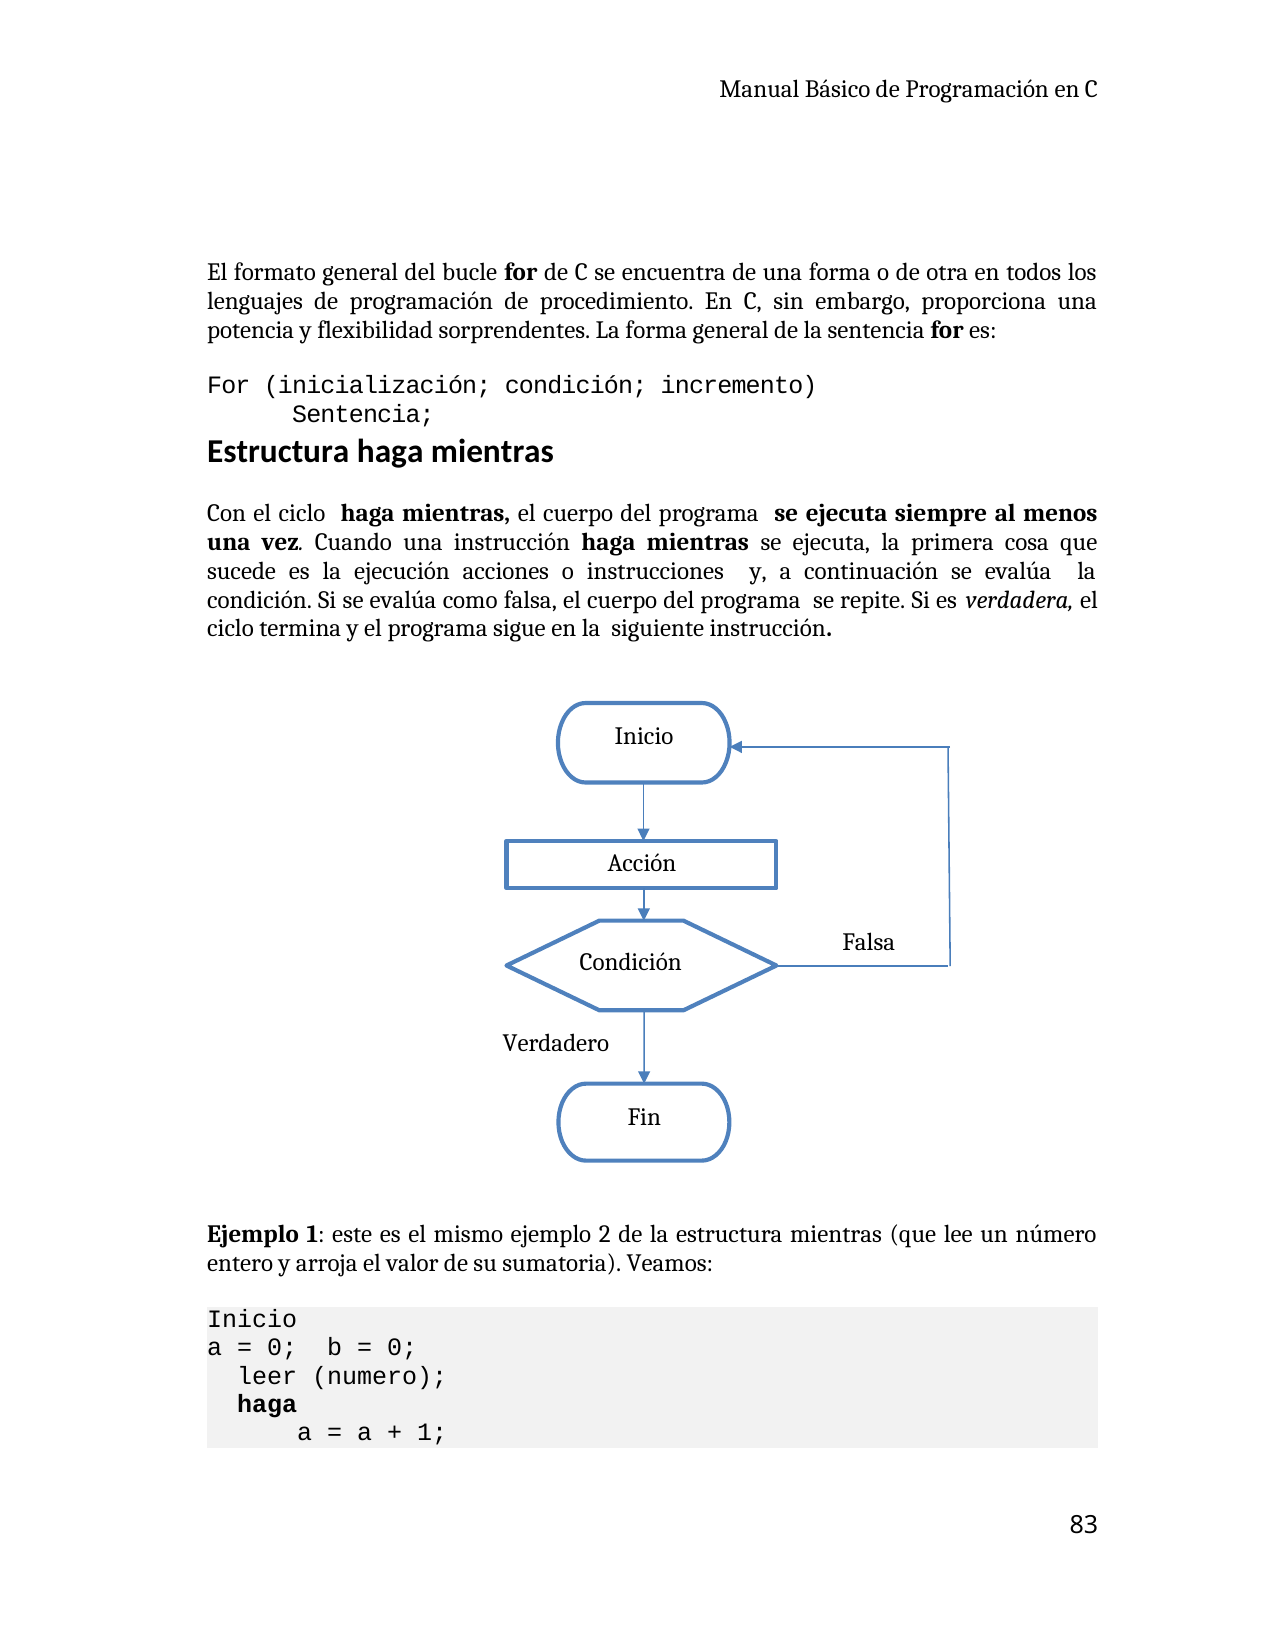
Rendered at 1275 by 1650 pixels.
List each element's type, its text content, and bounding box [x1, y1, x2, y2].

text Ejemplo 1: este es el mismo ejemplo 2 de la estructura mientras (que lee un número entero y arroja el valor de su sumatoria). Veamos: [207, 1220, 1098, 1278]
text a = 0; b = 0; [207, 1335, 1098, 1363]
text haga [207, 1392, 1098, 1420]
text Inicio [207, 1307, 1098, 1335]
text El formato general del bucle for de C se encuentra de una forma o de otra en todos los lenguajes de programación de procedimiento. En C, sin embargo, proporciona una potencia y flexibilidad sorprendentes. La forma general de la sentencia for es: [207, 258, 1098, 344]
subtitle Estructura haga mientras [207, 430, 1098, 471]
text Sentencia; [207, 401, 1098, 430]
text a = a + 1; [207, 1420, 1098, 1448]
text For (inicialización; condición; incremento) [207, 373, 1098, 401]
text leer (numero); [207, 1363, 1098, 1392]
text Con el ciclo haga mientras, el cuerpo del programa se ejecuta siempre al menos una vez. Cuando una instrucción haga mientras se ejecuta, la primera cosa que sucede es la ejecución acciones o instrucciones y, a continuación se evalúa la condición. Si se evalúa como falsa, el cuerpo del programa se repite. Si es verdadera, el ciclo termina y el programa sigue en la siguiente instrucción. [207, 499, 1098, 643]
